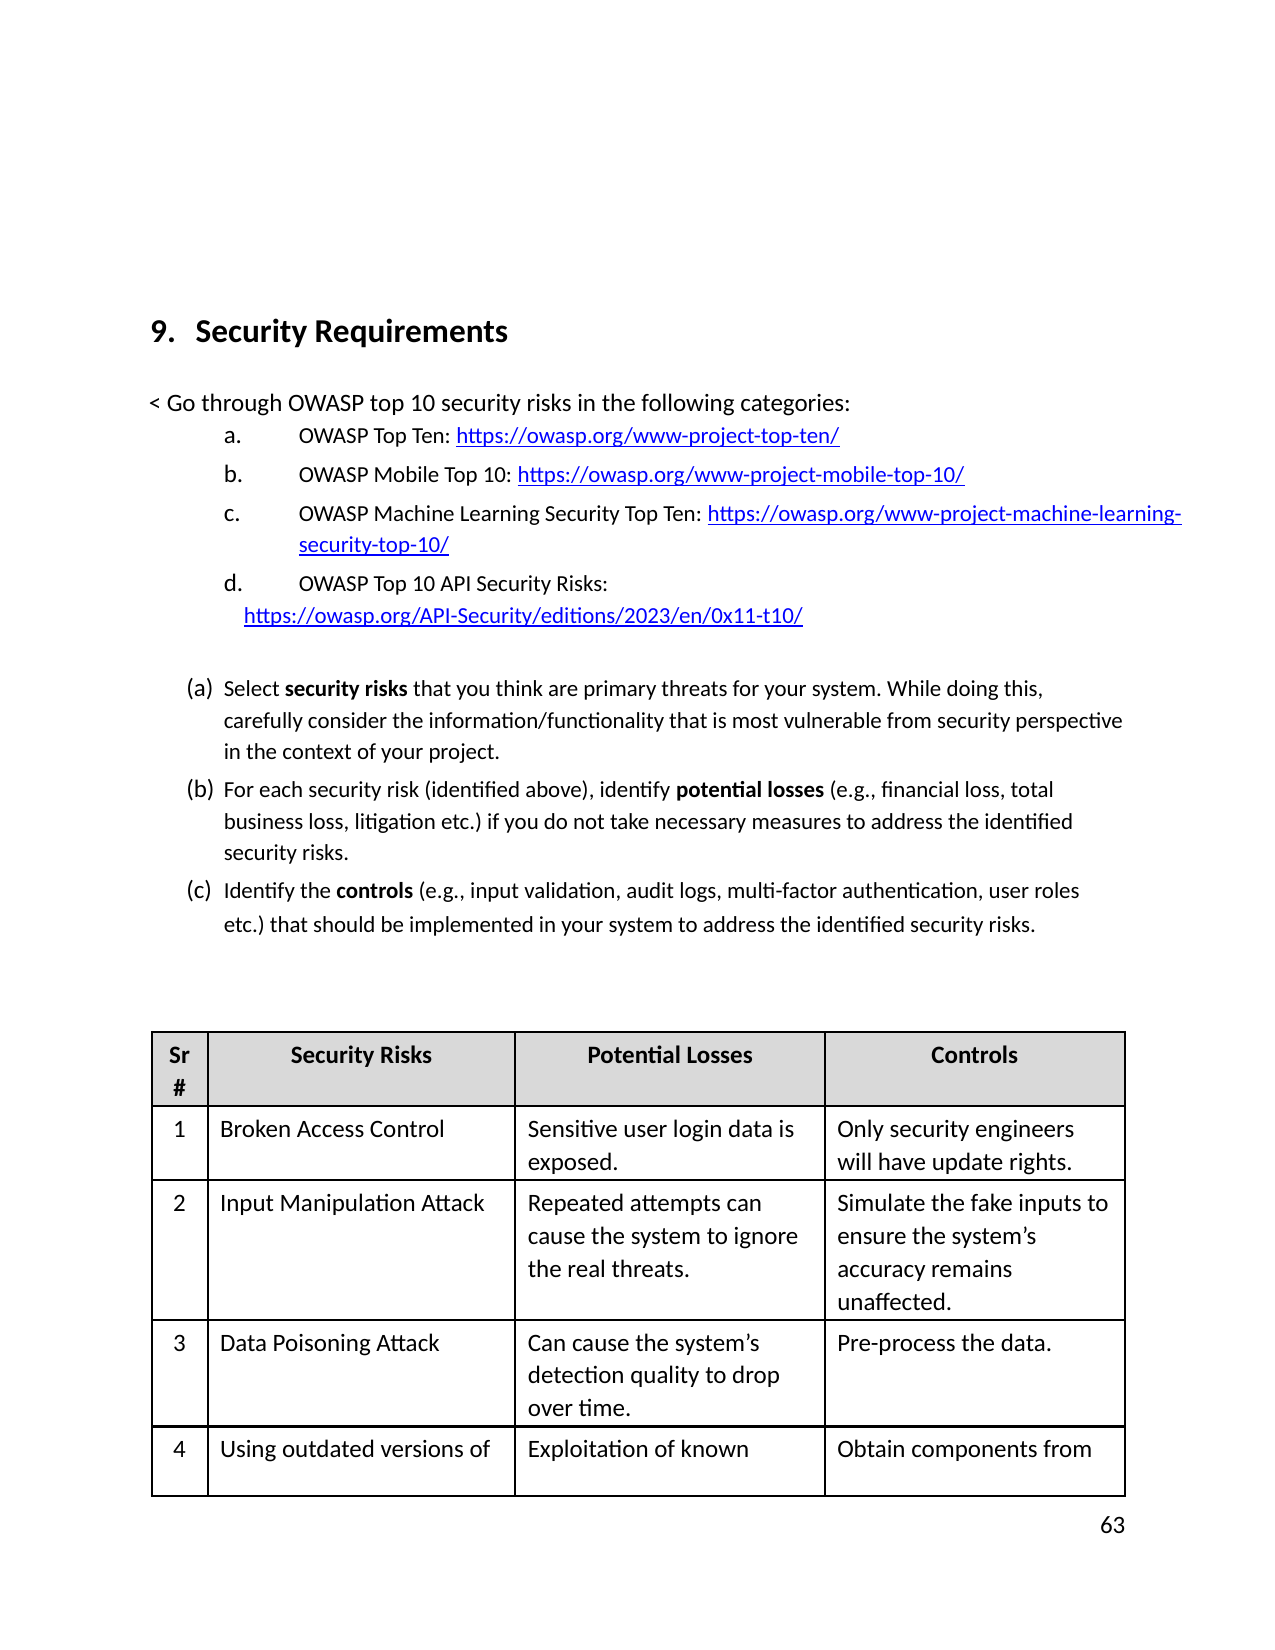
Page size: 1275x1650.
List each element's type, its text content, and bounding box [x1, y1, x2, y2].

table_cell Broken Access Control [209, 1107, 514, 1179]
table_cell Can cause the system’s detection quality to drop over time. [516, 1321, 824, 1425]
list OWASP Top 10 API Security Risks: [223, 567, 1197, 597]
table_cell 2 [153, 1181, 207, 1318]
table_cell 4 [153, 1428, 207, 1495]
list For each security risk (identified above), identify potential losses (e.g., financial loss, total business loss, litigation etc.) if you do not take necessary measures to address the identified security risks. [186, 773, 1125, 866]
text https://owasp.org/API-Security/editions/2023/en/0x11-t10/ [244, 601, 1197, 629]
table_header Sr # [153, 1033, 207, 1105]
table_cell 1 [153, 1107, 207, 1179]
table_cell Sensitive user login data is exposed. [516, 1107, 824, 1179]
table_header Controls [826, 1033, 1124, 1105]
list OWASP Mobile Top 10: https://owasp.org/www-project-mobile-top-10/ [223, 458, 1197, 489]
table_cell Repeated attempts can cause the system to ignore the real threats. [516, 1181, 824, 1318]
table_cell Simulate the fake inputs to ensure the system’s accuracy remains unaffected. [826, 1181, 1124, 1318]
table_header Security Risks [209, 1033, 514, 1105]
list OWASP Top Ten: https://owasp.org/www-project-top-ten/ [223, 419, 1197, 450]
table_header Potential Losses [516, 1033, 824, 1105]
list Select security risks that you think are primary threats for your system. While doing this, carefully consider the information/functionality that is most vulnerable from security perspective in the context of your project. [186, 672, 1125, 765]
table_cell Data Poisoning Attack [209, 1321, 514, 1425]
list Security Requirements [150, 310, 1197, 351]
text < Go through OWASP top 10 security risks in the following categories: [148, 387, 1131, 418]
list OWASP Machine Learning Security Top Ten: https://owasp.org/www-project-machine-learning-security-top-10/ [223, 498, 1197, 558]
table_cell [209, 1428, 514, 1495]
table_cell Input Manipulation Attack [209, 1181, 514, 1318]
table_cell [826, 1428, 1124, 1495]
list Identify the controls (e.g., input validation, audit logs, multi-factor authentication, user roles etc.) that should be implemented in your system to address the identified security risks. [186, 874, 1125, 938]
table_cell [516, 1428, 824, 1495]
table_cell Only security engineers will have update rights. [826, 1107, 1124, 1179]
table_cell Pre-process the data. [826, 1321, 1124, 1425]
table_cell 3 [153, 1321, 207, 1425]
